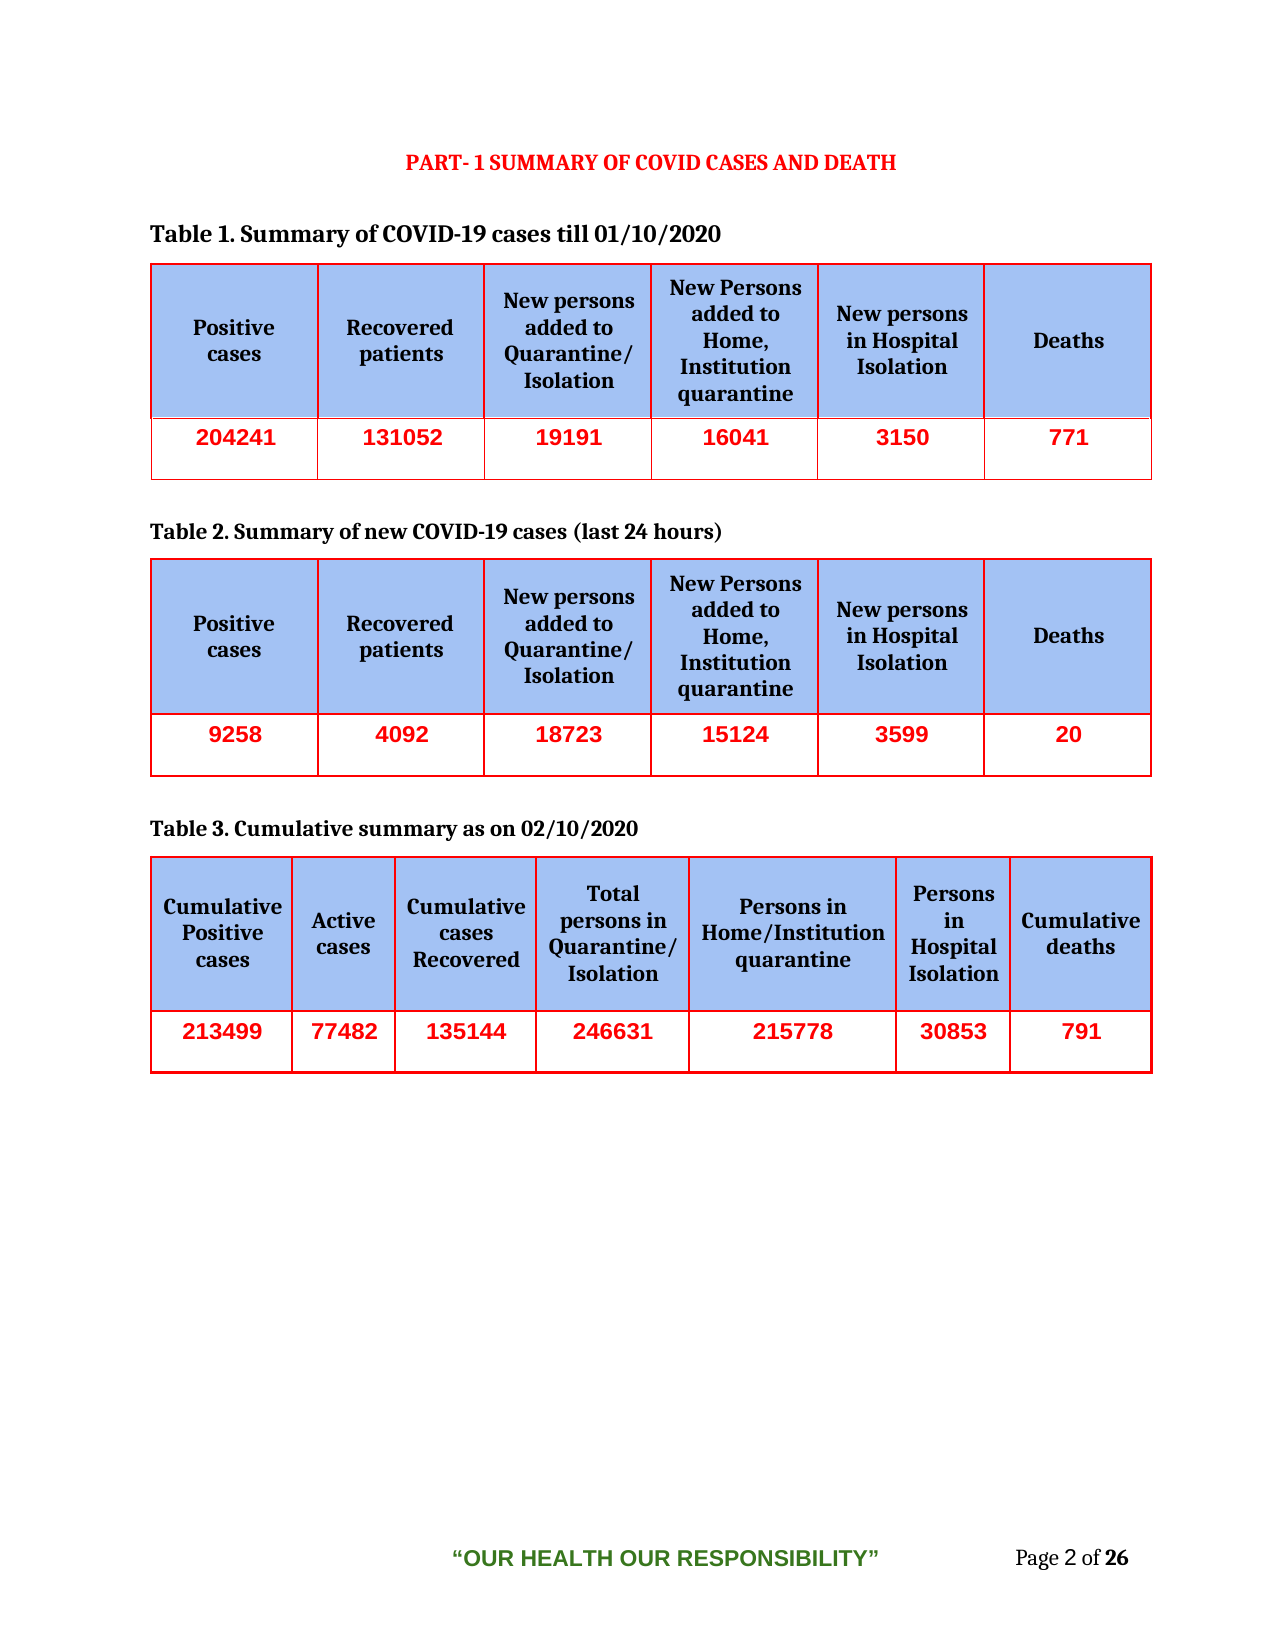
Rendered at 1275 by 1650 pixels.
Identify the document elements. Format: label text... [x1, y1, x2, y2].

table_header Positive cases [152, 265, 317, 417]
table_header Positive cases [152, 560, 317, 713]
table_cell 19191 [485, 419, 651, 479]
table_header Recovered patients [319, 560, 483, 713]
table_cell 77482 [293, 1012, 394, 1071]
text PART- 1 SUMMARY OF COVID CASES AND DEATH [394, 150, 908, 177]
table_cell 18723 [485, 715, 650, 774]
table_header Deaths [985, 265, 1150, 417]
text Table 2. Summary of new COVID-19 cases (last 24 hours) [150, 519, 1223, 546]
table_cell 3150 [818, 419, 984, 479]
table_header New Persons added to Home, Institution quarantine [652, 265, 817, 417]
table_header Total persons in Quarantine/ Isolation [537, 858, 688, 1010]
table_cell 213499 [152, 1012, 291, 1071]
text Table 1. Summary of COVID-19 cases till 01/10/2020 [150, 220, 1223, 249]
table_cell 3599 [819, 715, 983, 774]
table_cell 791 [1011, 1012, 1150, 1071]
table_cell 246631 [537, 1012, 688, 1071]
table_header Deaths [985, 560, 1150, 713]
table_header New persons in Hospital Isolation [819, 560, 983, 713]
table_header New persons in Hospital Isolation [819, 265, 983, 417]
table_header New persons added to Quarantine/ Isolation [485, 265, 650, 417]
table_cell 204241 [152, 419, 317, 479]
table_cell 135144 [396, 1012, 535, 1071]
table_cell 15124 [652, 715, 817, 774]
table_header Cumulative cases Recovered [396, 858, 535, 1010]
table_cell 16041 [652, 419, 817, 479]
table_header Cumulative deaths [1011, 858, 1150, 1010]
table_header Active cases [293, 858, 394, 1010]
table_cell 9258 [152, 715, 317, 774]
table_header Persons in Hospital Isolation [897, 858, 1009, 1010]
table_cell 131052 [318, 419, 484, 479]
table_header Persons in Home/Institution quarantine [690, 858, 895, 1010]
table_cell 30853 [897, 1012, 1009, 1071]
table_header New persons added to Quarantine/ Isolation [485, 560, 650, 713]
table_cell 771 [985, 418, 1151, 479]
table_cell 20 [985, 715, 1150, 774]
text Table 3. Cumulative summary as on 02/10/2020 [150, 816, 1223, 842]
table_cell 215778 [690, 1012, 895, 1071]
table_header Cumulative Positive cases [152, 858, 291, 1010]
table_header Recovered patients [319, 265, 483, 417]
table_cell 4092 [319, 715, 483, 774]
table_header New Persons added to Home, Institution quarantine [652, 560, 817, 713]
